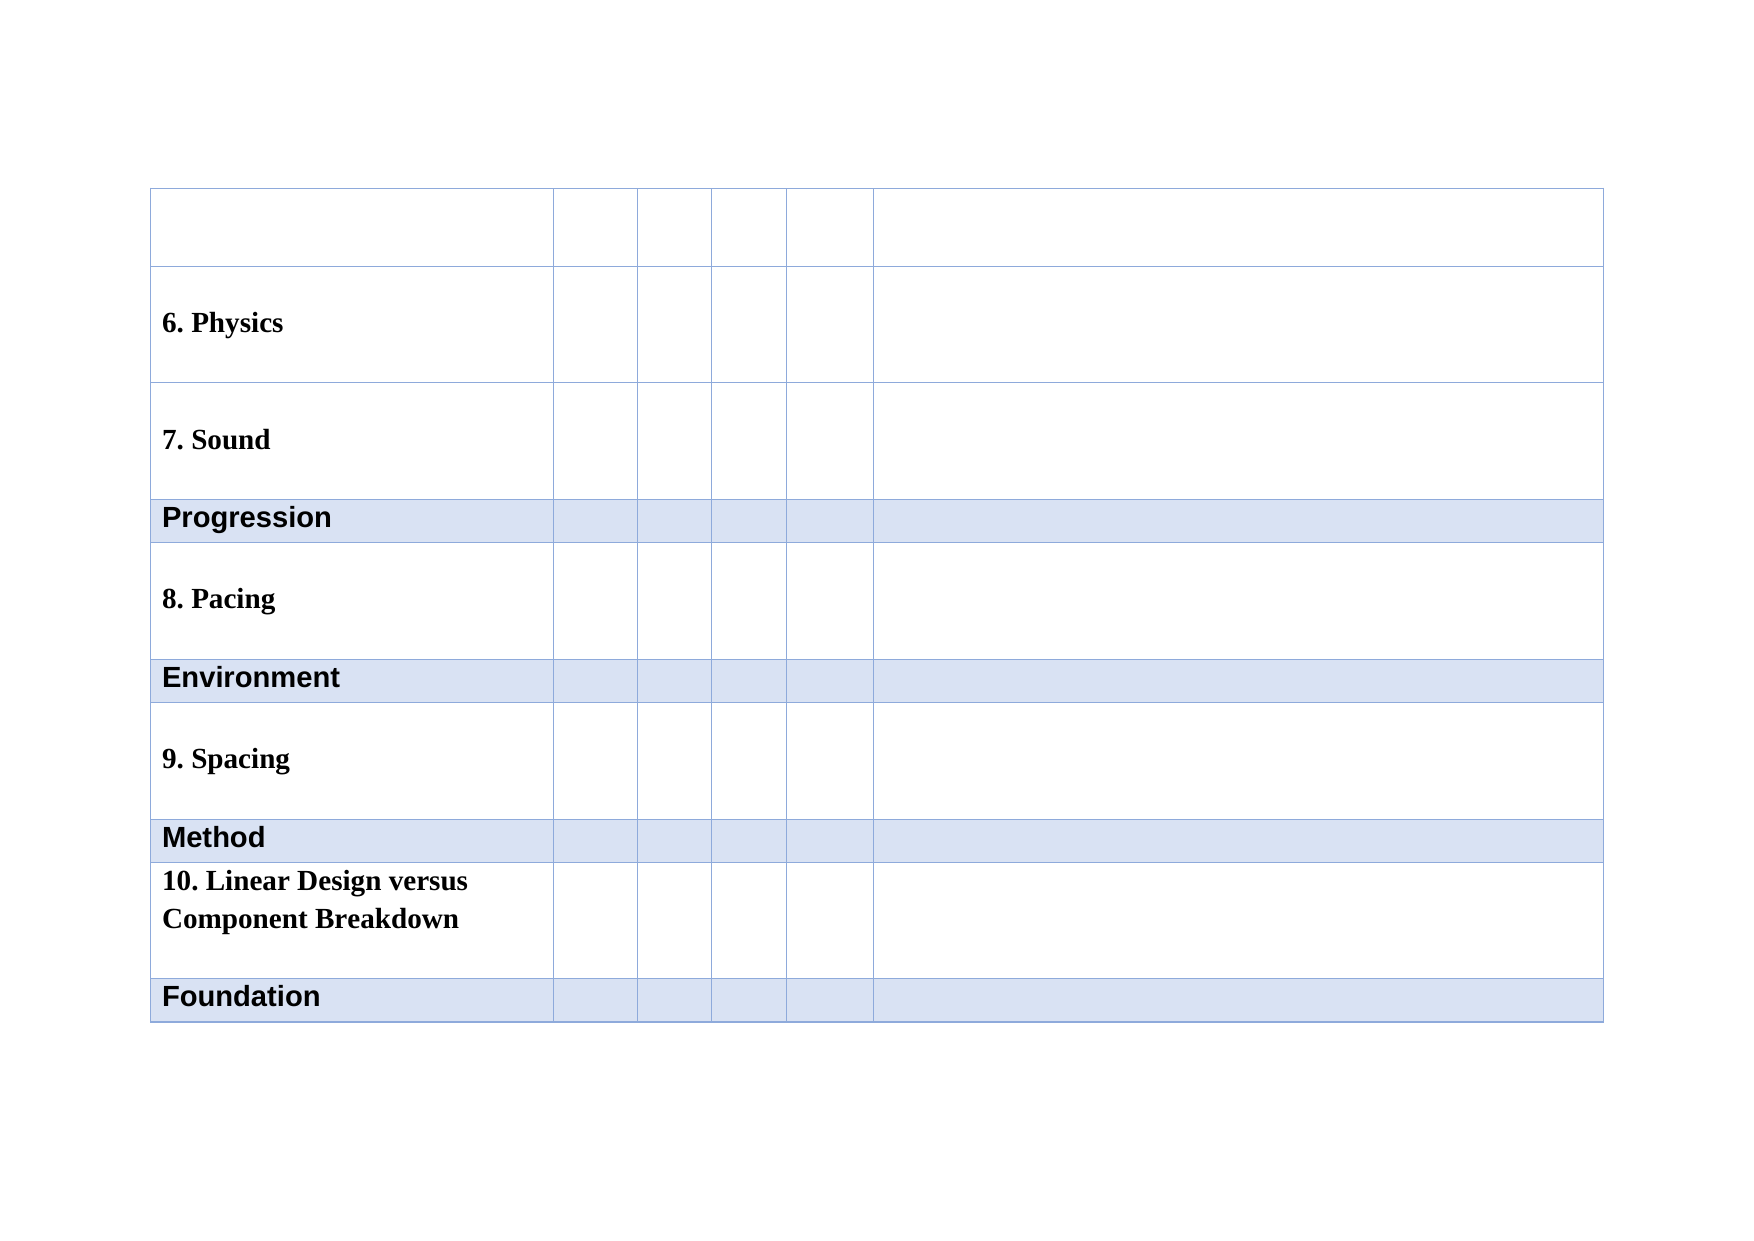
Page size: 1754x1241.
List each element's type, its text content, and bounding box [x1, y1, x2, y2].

table_cell [554, 820, 637, 862]
table_cell [787, 820, 873, 862]
table_cell Foundation [151, 979, 553, 1021]
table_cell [151, 189, 553, 266]
table_cell [554, 979, 637, 1021]
table_cell [874, 703, 1603, 818]
table_cell [638, 267, 711, 382]
table_cell [712, 703, 786, 818]
table_cell Method [151, 820, 553, 862]
table_cell 7. Sound [151, 383, 553, 499]
table_cell Progression [151, 500, 553, 542]
table_cell [787, 543, 873, 659]
table_cell [787, 383, 873, 499]
table_cell [787, 660, 873, 702]
table_cell [554, 543, 637, 659]
table_cell 10. Linear Design versus Component Breakdown [151, 863, 553, 978]
table_cell [787, 703, 873, 818]
table_cell [712, 500, 786, 542]
table_cell 8. Pacing [151, 543, 553, 659]
table_cell 9. Spacing [151, 703, 553, 818]
table_cell [638, 863, 711, 978]
table_cell [874, 189, 1603, 266]
table_cell [554, 863, 637, 978]
table_cell Environment [151, 660, 553, 702]
table_cell [712, 820, 786, 862]
table_cell [874, 820, 1603, 862]
table_cell [712, 189, 786, 266]
table_cell [787, 863, 873, 978]
table_cell [712, 979, 786, 1021]
table_cell [638, 660, 711, 702]
table_cell [638, 500, 711, 542]
table_cell [712, 863, 786, 978]
table_cell [554, 500, 637, 542]
table_cell [712, 543, 786, 659]
table_cell [787, 267, 873, 382]
table_cell [638, 979, 711, 1021]
table_cell [787, 979, 873, 1021]
table_cell [787, 500, 873, 542]
table_cell [712, 660, 786, 702]
table_cell [554, 267, 637, 382]
table_cell [874, 979, 1603, 1021]
table_cell 6. Physics [151, 267, 553, 382]
table_cell [638, 820, 711, 862]
table_cell [554, 189, 637, 266]
table_cell [874, 383, 1603, 499]
table_cell [874, 543, 1603, 659]
table_cell [638, 383, 711, 499]
table_cell [638, 543, 711, 659]
table_cell [874, 660, 1603, 702]
table_cell [712, 383, 786, 499]
table_cell [874, 500, 1603, 542]
table_cell [874, 863, 1603, 978]
table_cell [638, 189, 711, 266]
table_cell [787, 189, 873, 266]
table_cell [712, 267, 786, 382]
table_cell [554, 383, 637, 499]
table_cell [874, 267, 1603, 382]
table_cell [554, 703, 637, 818]
table_cell [554, 660, 637, 702]
table_cell [638, 703, 711, 818]
